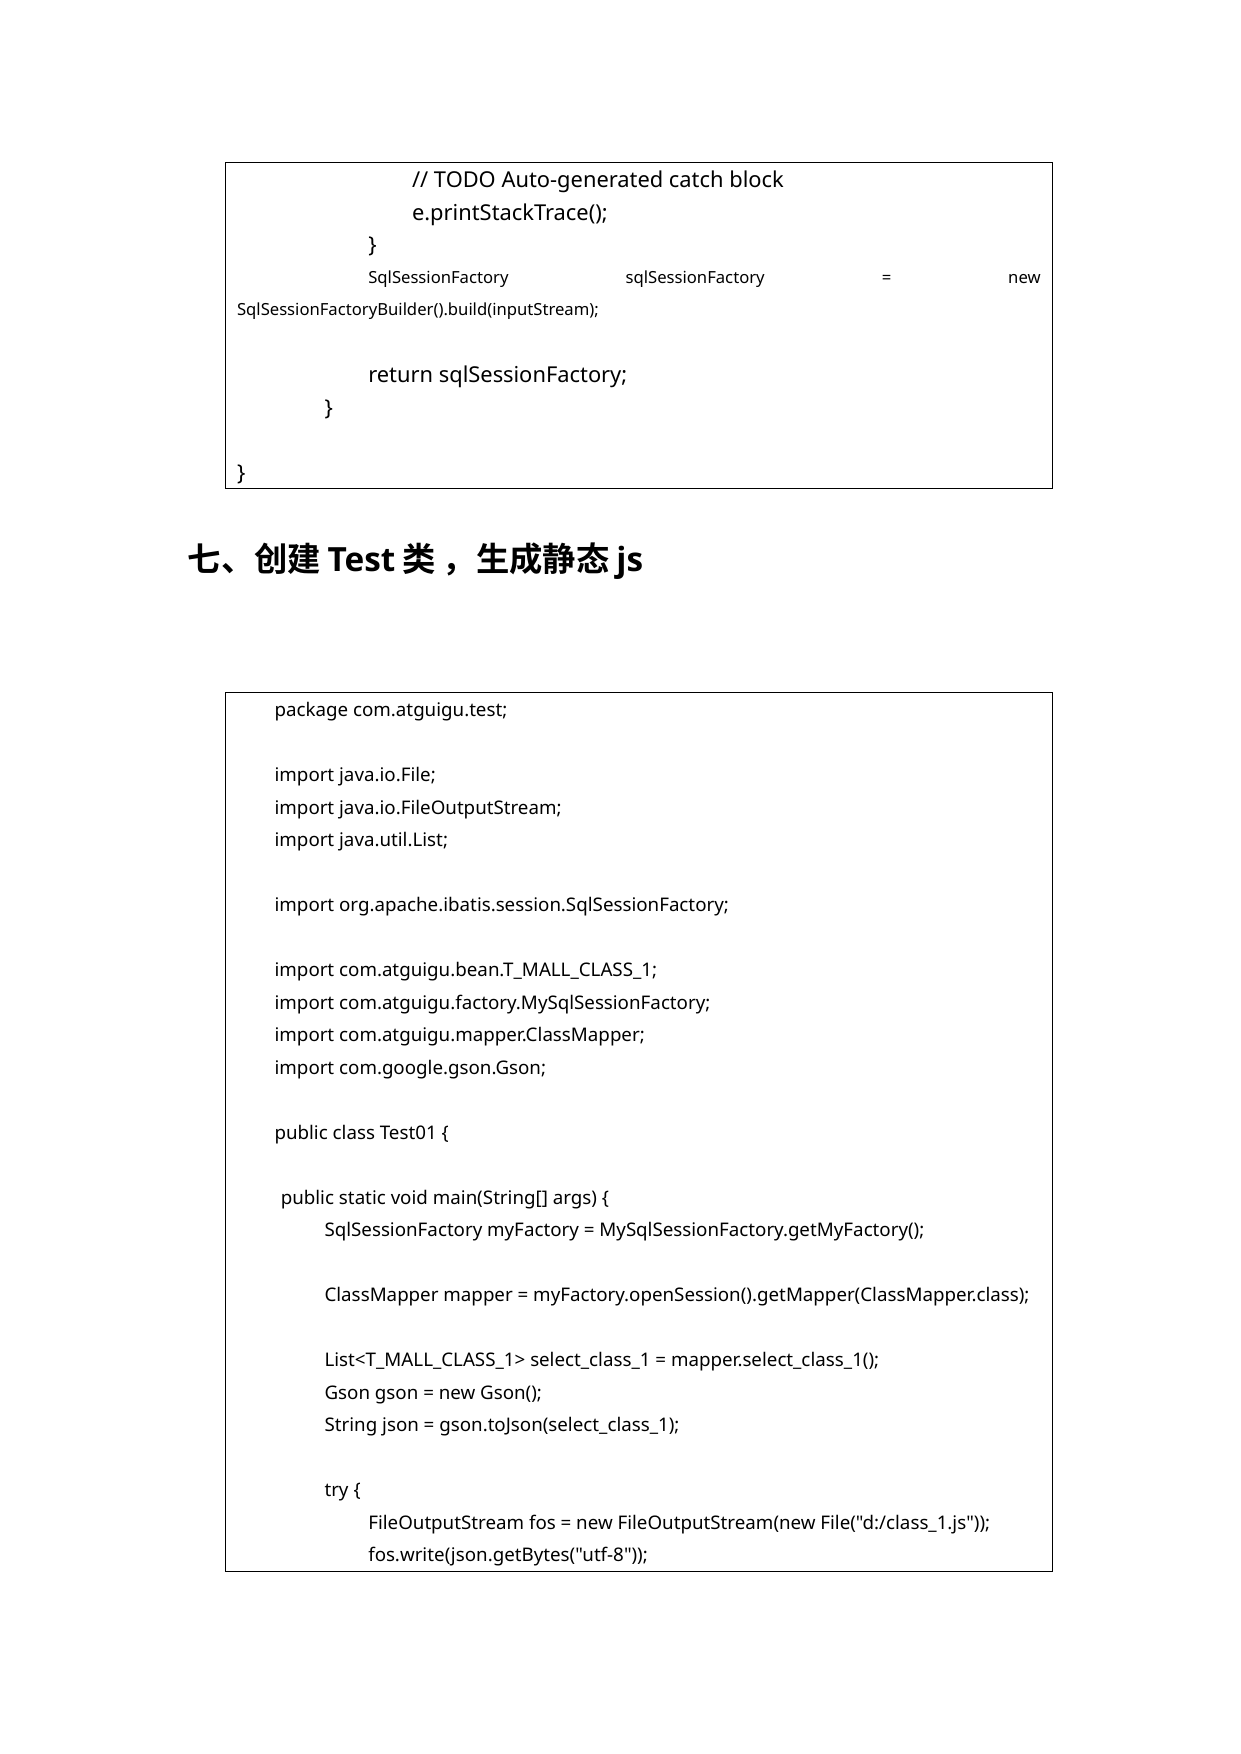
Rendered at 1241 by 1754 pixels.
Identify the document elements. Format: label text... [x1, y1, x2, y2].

subtitle 七、创建Test类 ，生成静态js [187, 524, 1053, 589]
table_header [226, 163, 1052, 488]
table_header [226, 693, 1052, 1571]
